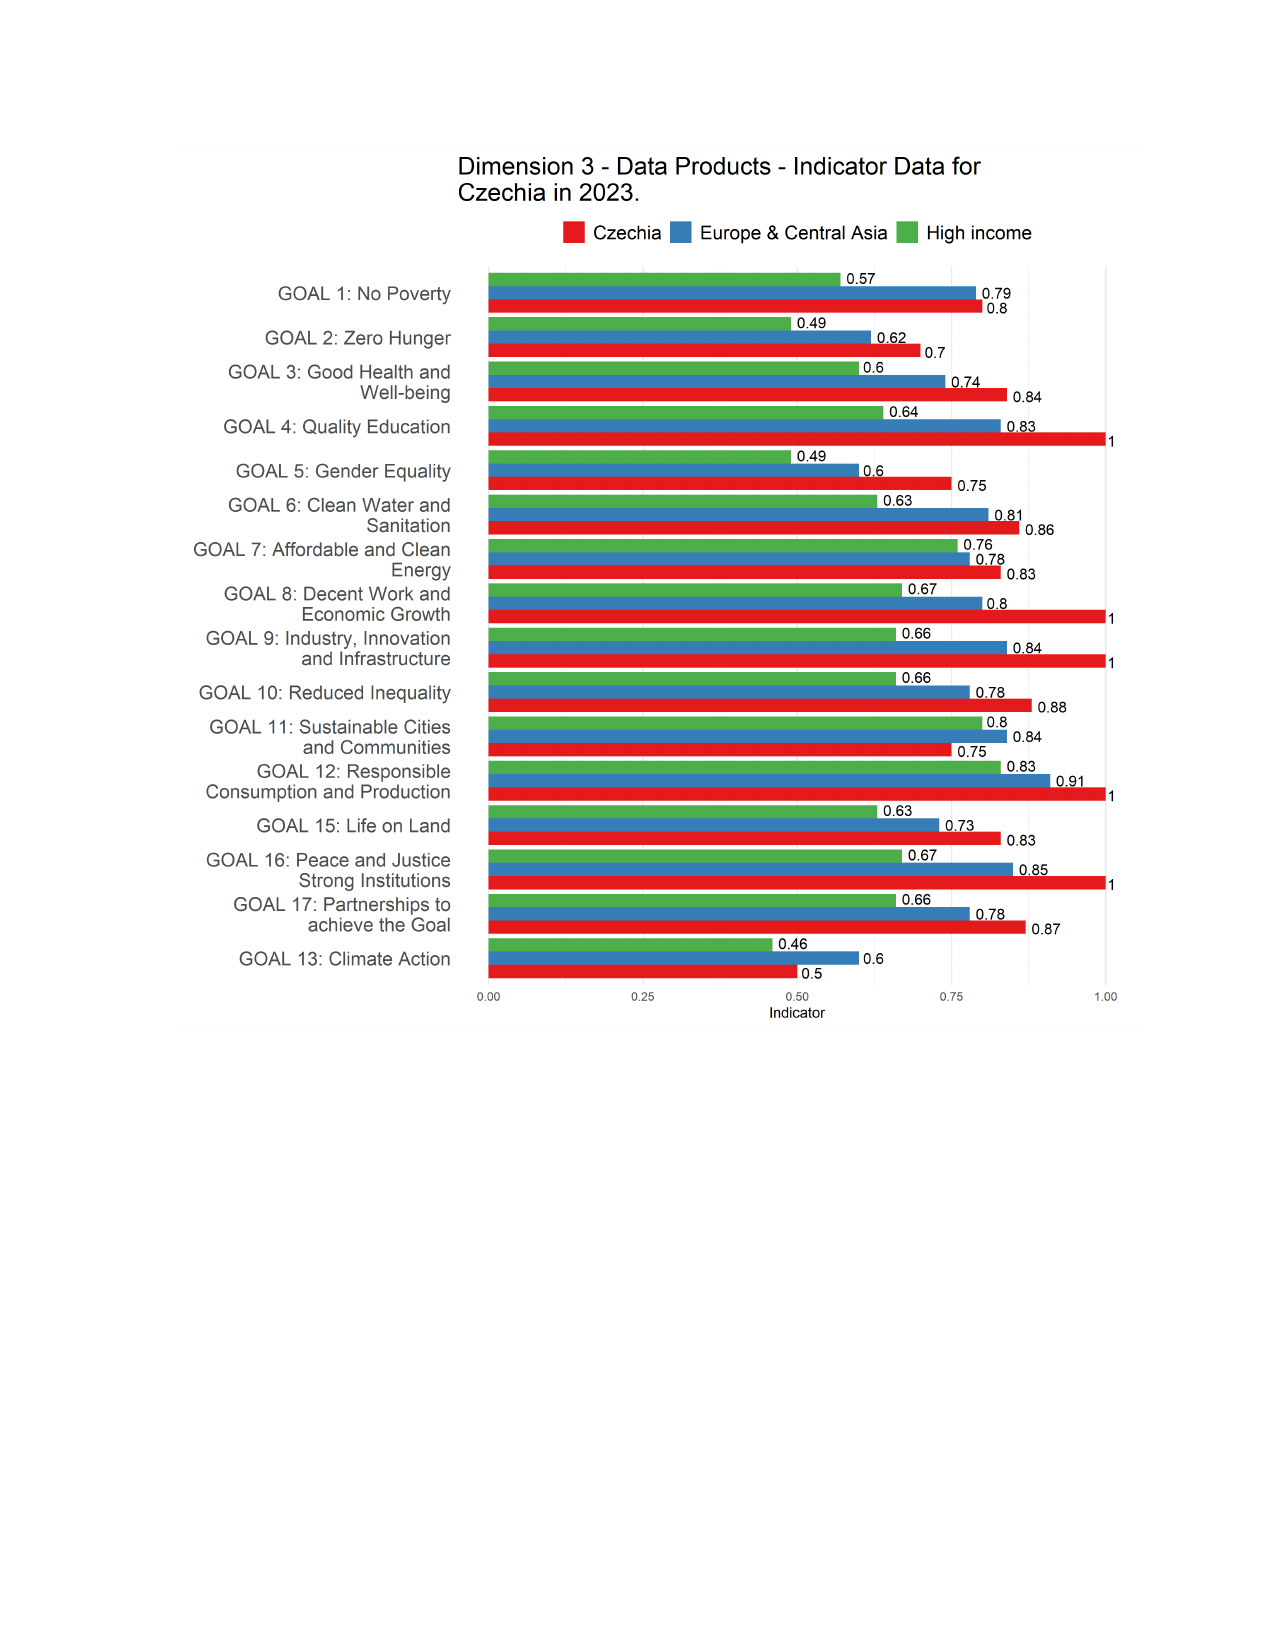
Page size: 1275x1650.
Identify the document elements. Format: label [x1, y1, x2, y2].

picture [168, 150, 1144, 1028]
